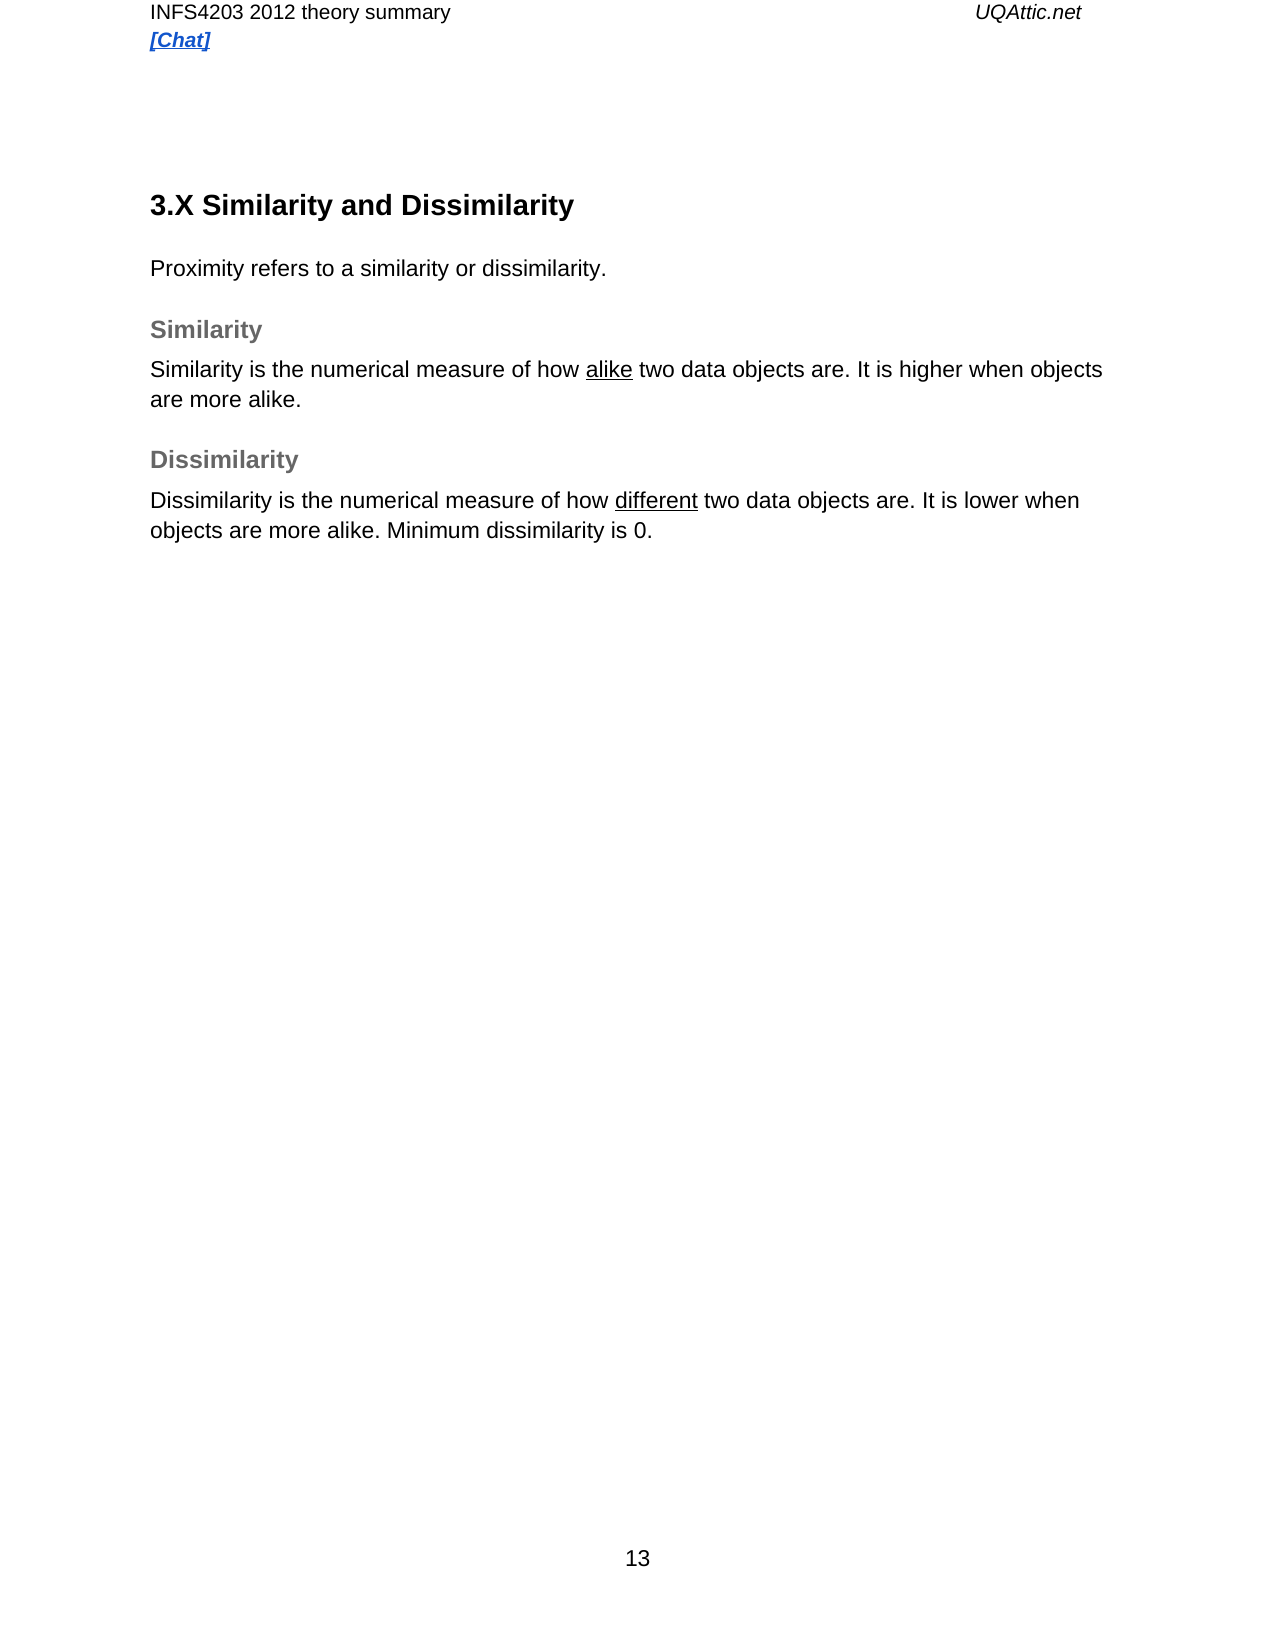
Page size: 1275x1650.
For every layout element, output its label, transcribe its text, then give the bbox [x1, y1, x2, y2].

subtitle Proximity refers to a similarity or dissimilarity. [150, 255, 1125, 282]
text Similarity is the numerical measure of how alike two data objects are. It is higher when objects are more alike. [150, 356, 1125, 412]
subtitle Similarity [150, 314, 1125, 343]
subtitle 3.X Similarity and Dissimilarity [150, 187, 1125, 221]
text Dissimilarity is the numerical measure of how different two data objects are. It is lower when objects are more alike. Minimum dissimilarity is 0. [150, 487, 1125, 543]
subtitle Dissimilarity [150, 446, 1125, 474]
